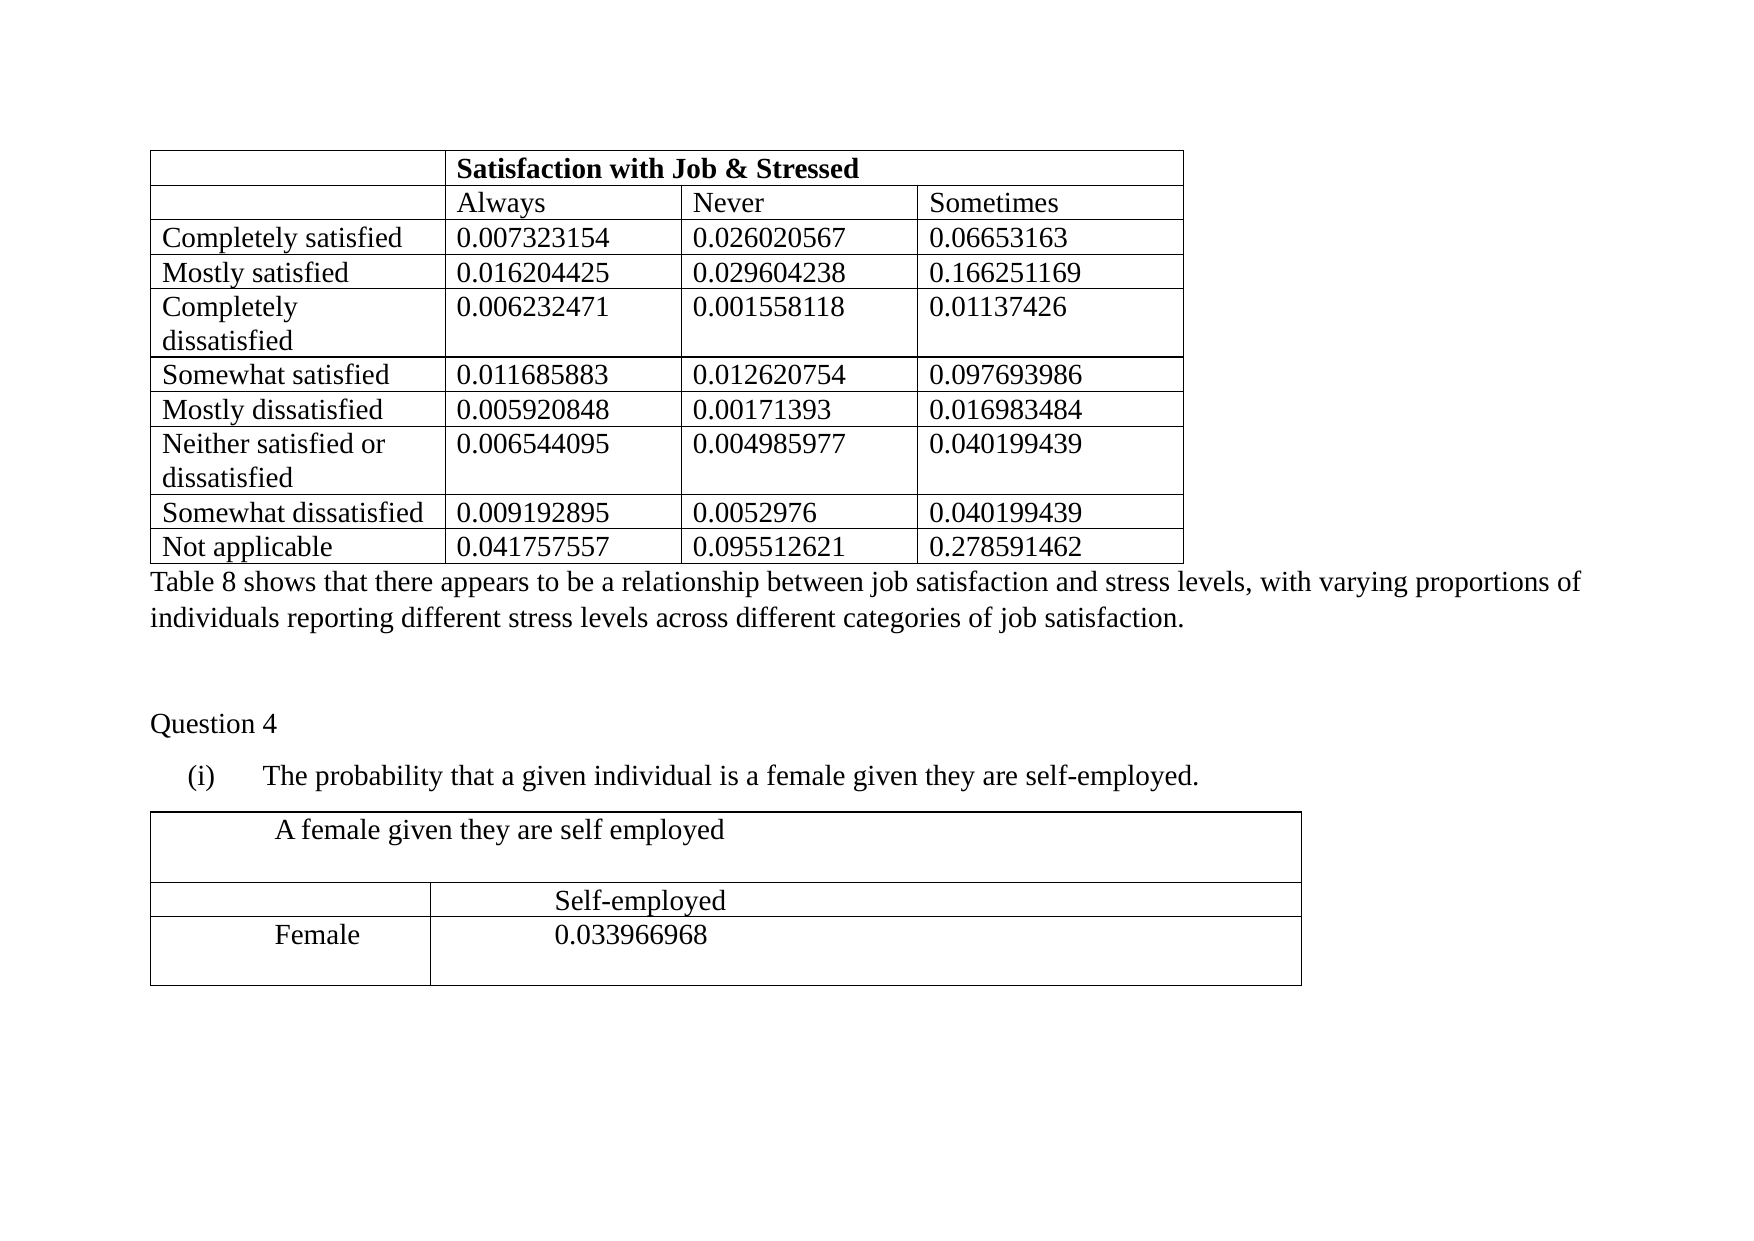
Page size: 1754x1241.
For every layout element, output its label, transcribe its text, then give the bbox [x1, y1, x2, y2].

table_cell Mostly satisfied [151, 255, 445, 288]
table_cell Somewhat dissatisfied [151, 495, 445, 528]
table_cell 0.006544095 [446, 427, 681, 494]
table_cell Somewhat satisfied [151, 358, 445, 391]
table_cell 0.097693986 [918, 358, 1183, 391]
table_cell 0.016983484 [918, 392, 1183, 426]
table_cell 0.029604238 [682, 255, 917, 288]
table_cell Mostly dissatisfied [151, 392, 445, 426]
table_cell 0.007323154 [446, 220, 681, 254]
table_cell 0.166251169 [918, 255, 1183, 288]
table_cell Self-employed [431, 883, 1301, 916]
table_cell 0.012620754 [682, 358, 917, 391]
table_cell 0.06653163 [918, 220, 1183, 254]
text Table 8 shows that there appears to be a relationship between job satisfaction and stress levels, with varying proportions of individuals reporting different stress levels across different categories of job satisfaction. [150, 564, 1604, 634]
table_header A female given they are self employed [151, 813, 1301, 882]
text Question 4 [150, 706, 1604, 739]
table_cell 0.006232471 [446, 289, 681, 356]
table_header [151, 151, 445, 184]
table_cell 0.00171393 [682, 392, 917, 426]
list The probability that a given individual is a female given they are self-employed. [187, 758, 1604, 792]
table_cell [151, 186, 445, 219]
table_cell 0.033966968 [431, 917, 1301, 985]
table_cell Female [151, 917, 430, 985]
table_cell 0.016204425 [446, 255, 681, 288]
table_cell 0.011685883 [446, 358, 681, 391]
table_cell Completely satisfied [151, 220, 445, 254]
table_cell 0.009192895 [446, 495, 681, 528]
table_cell Sometimes [918, 186, 1183, 219]
table_cell [151, 883, 430, 916]
table_cell Neither satisfied or dissatisfied [151, 427, 445, 494]
table_cell 0.005920848 [446, 392, 681, 426]
table_cell Always [446, 186, 681, 219]
table_cell 0.095512621 [682, 529, 917, 563]
table_cell 0.040199439 [918, 427, 1183, 494]
table_cell 0.026020567 [682, 220, 917, 254]
table_cell 0.278591462 [918, 529, 1183, 563]
table_cell Not applicable [151, 529, 445, 563]
table_cell 0.01137426 [918, 289, 1183, 356]
table_cell 0.040199439 [918, 495, 1183, 528]
table_cell Completely dissatisfied [151, 289, 445, 356]
table_cell 0.004985977 [682, 427, 917, 494]
table_cell Never [682, 186, 917, 219]
table_header Satisfaction with Job & Stressed [446, 151, 1183, 184]
table_cell 0.0052976 [682, 495, 917, 528]
table_cell 0.001558118 [682, 289, 917, 356]
table_cell 0.041757557 [446, 529, 681, 563]
